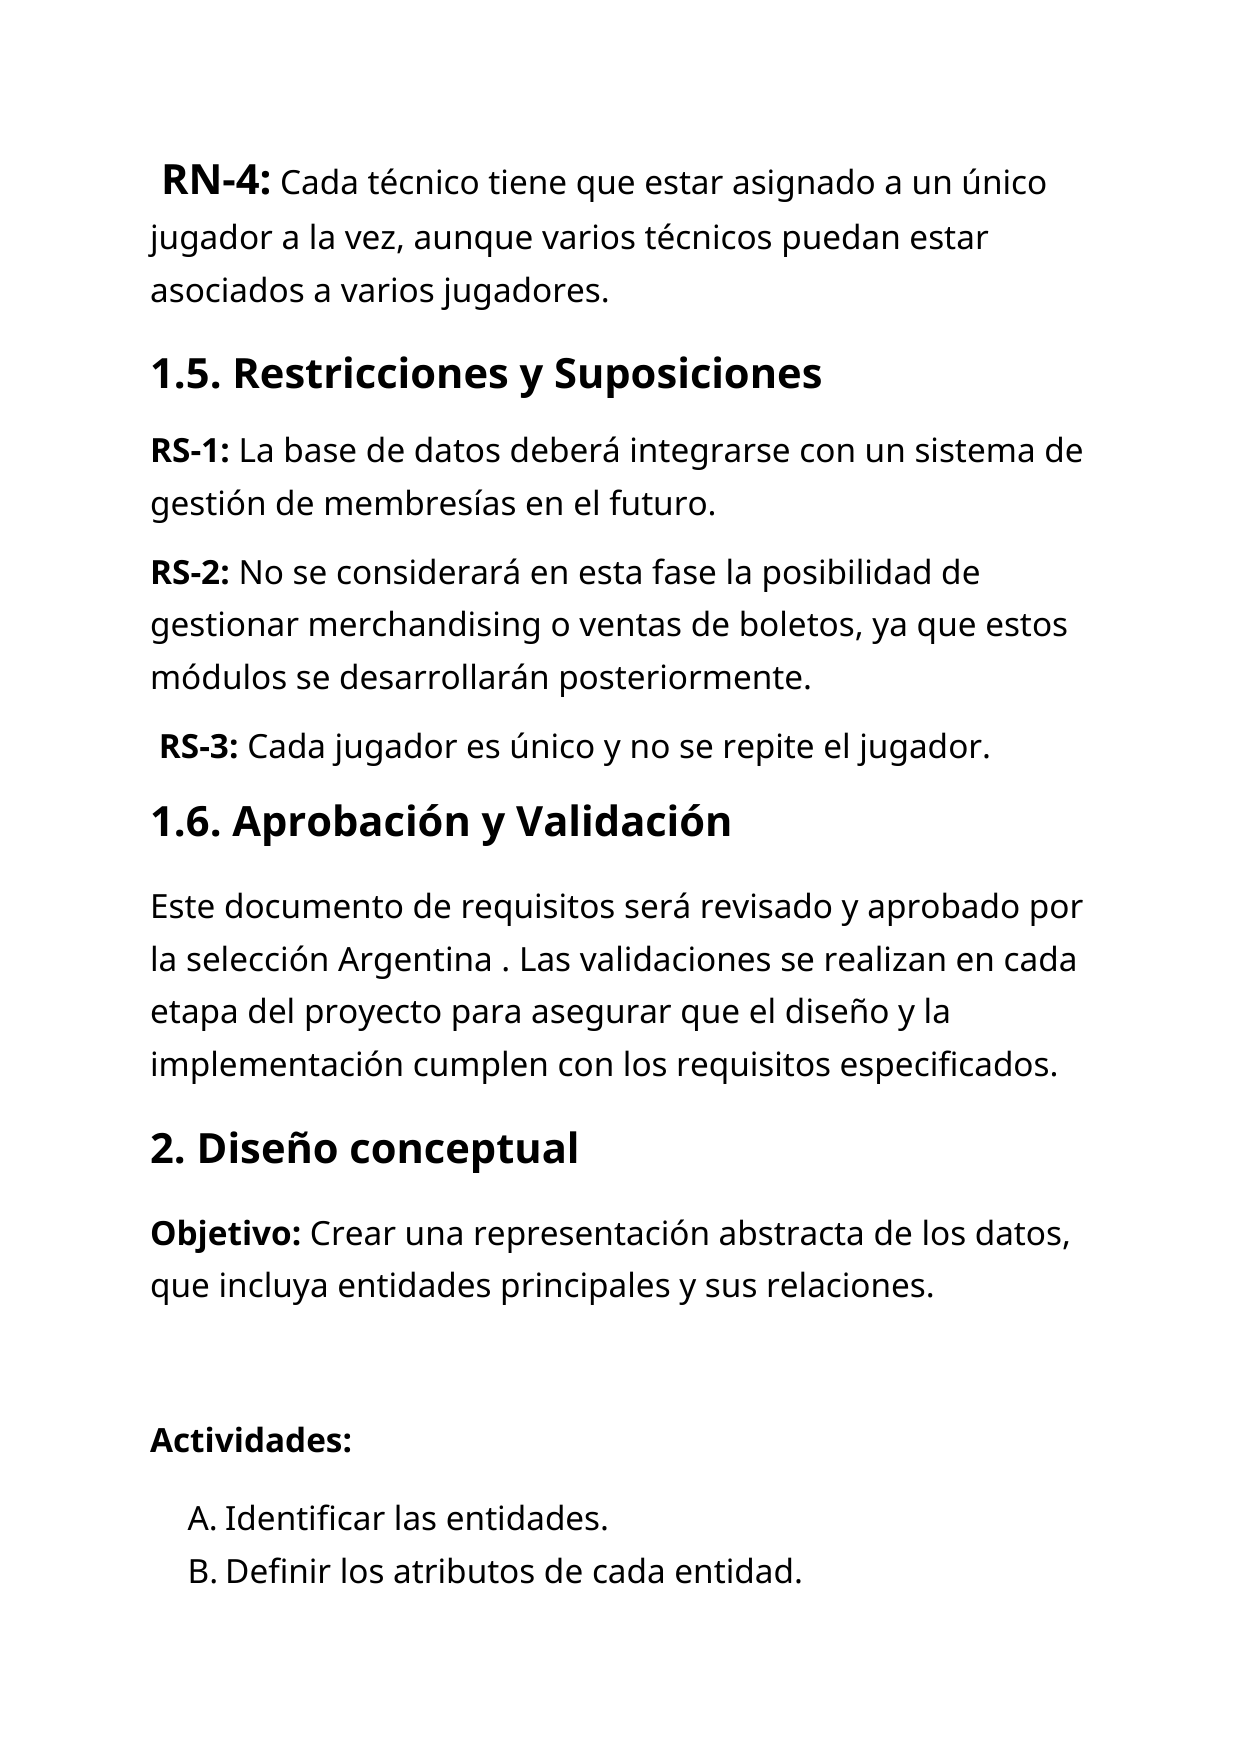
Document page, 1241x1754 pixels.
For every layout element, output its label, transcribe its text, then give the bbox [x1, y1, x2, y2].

text RN-4: Cada técnico tiene que estar asignado a un único jugador a la vez, aunque varios técnicos puedan estar asociados a varios jugadores. [150, 150, 1090, 312]
text RS-2: No se considerará en esta fase la posibilidad de gestionar merchandising o ventas de boletos, ya que estos módulos se desarrollarán posteriormente. [150, 548, 1090, 699]
text RS-1: La base de datos deberá integrarse con un sistema de gestión de membresías en el futuro. [150, 427, 1090, 525]
text Actividades: [150, 1417, 1090, 1463]
text 1.6. Aprobación y Validación [150, 792, 1090, 849]
text 1.5. Restricciones y Suposiciones [150, 344, 1090, 401]
text RS-3: Cada jugador es único y no se repite el jugador. [150, 723, 1090, 768]
list Definir los atributos de cada entidad. [187, 1547, 1090, 1593]
text 2. Diseño conceptual [150, 1118, 1090, 1175]
text Objetivo: Crear una representación abstracta de los datos, que incluya entidades principales y sus relaciones. [150, 1209, 1090, 1307]
list Identificar las entidades. [187, 1495, 1090, 1540]
text Este documento de requisitos será revisado y aprobado por la selección Argentina . Las validaciones se realizan en cada etapa del proyecto para asegurar que el diseño y la implementación cumplen con los requisitos especificados. [150, 883, 1090, 1086]
